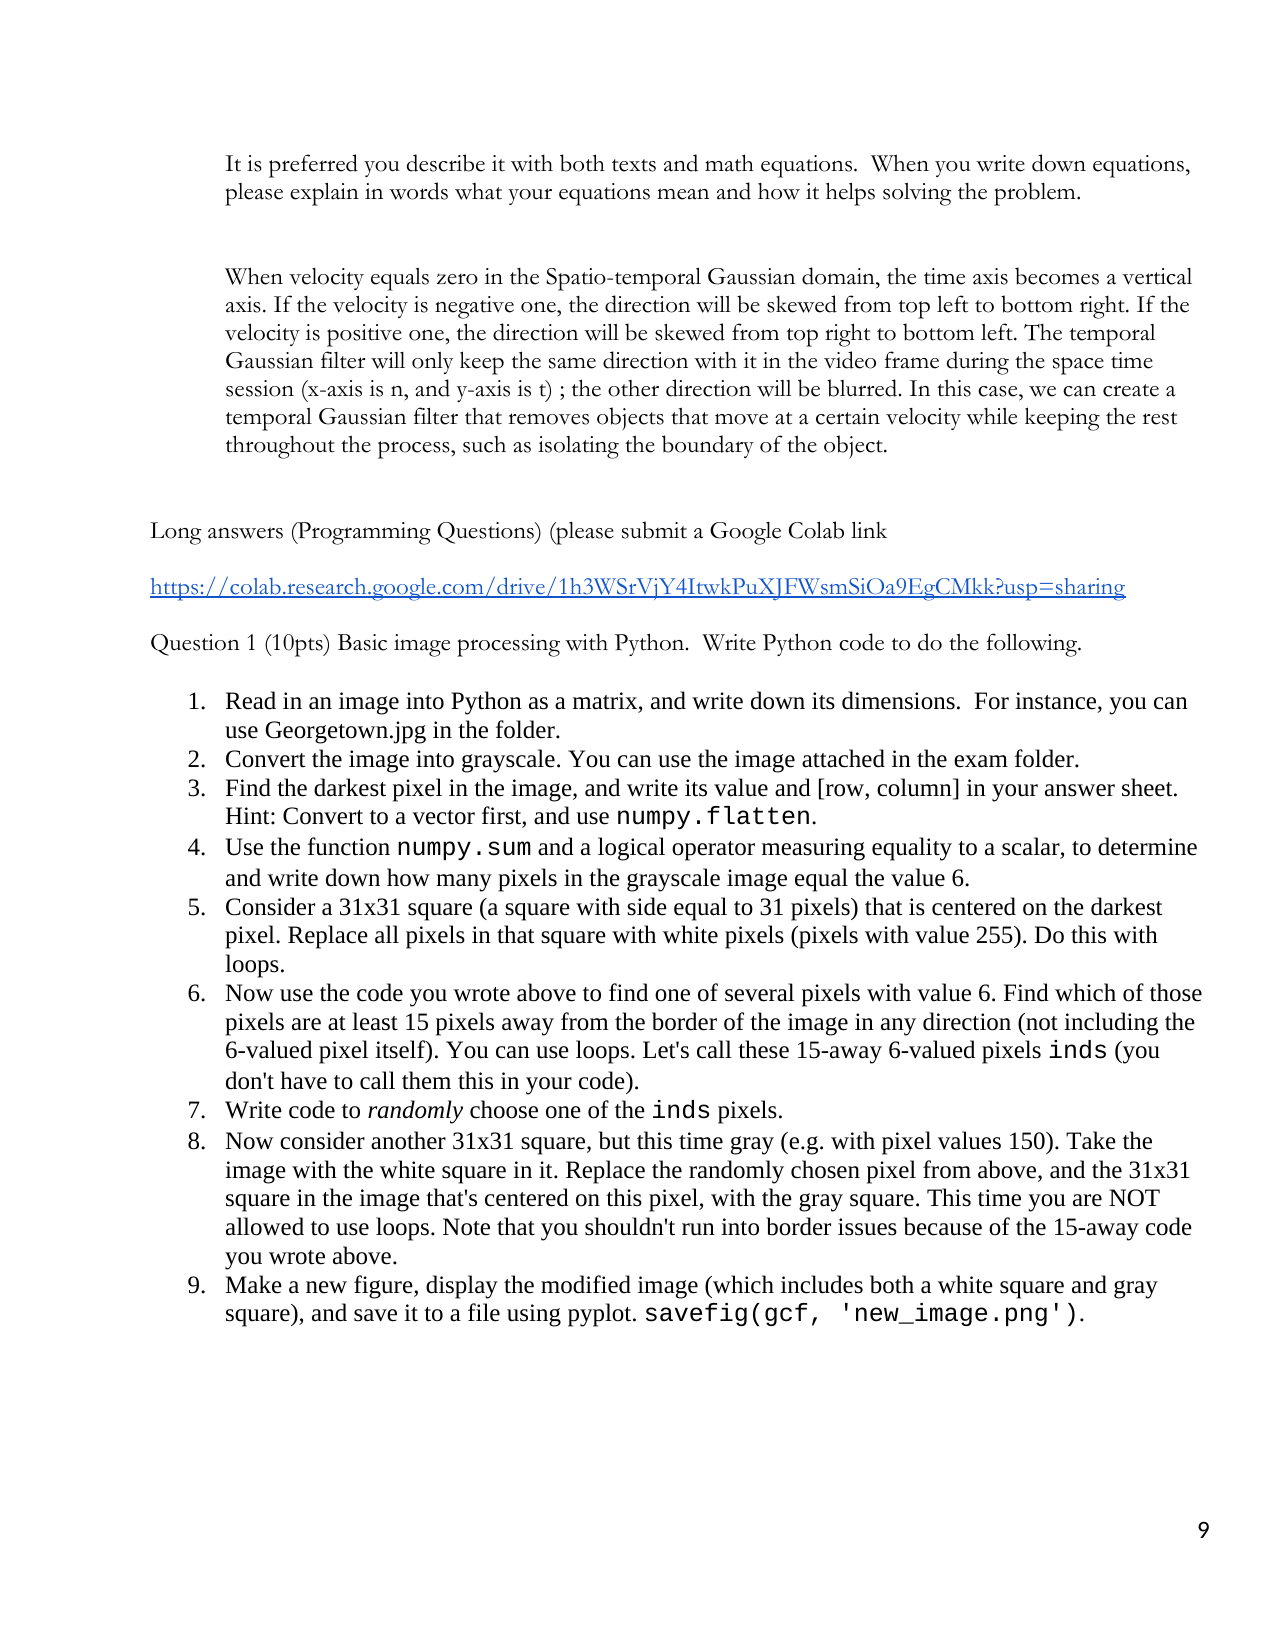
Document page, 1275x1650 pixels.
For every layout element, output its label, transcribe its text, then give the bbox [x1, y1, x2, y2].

text https://colab.research.google.com/drive/1h3WSrVjY4ItwkPuXJFWsmSiOa9EgCMkk?usp=sharing [150, 573, 1209, 601]
list Write code to randomly choose one of the inds pixels. [187, 1095, 1209, 1126]
list Now consider another 31x31 square, but this time gray (e.g. with pixel values 150). Take the image with the white square in it. Replace the randomly chosen pixel from above, and the 31x31 square in the image that's centered on this pixel, with the gray square. This time you are NOT allowed to use loops. Note that you shouldn't run into border issues because of the 15-away code you wrote above. [187, 1126, 1209, 1270]
text When velocity equals zero in the Spatio-temporal Gaussian domain, the time axis becomes a vertical axis. If the velocity is negative one, the direction will be skewed from top left to bottom right. If the velocity is positive one, the direction will be skewed from top right to bottom left. The temporal Gaussian filter will only keep the same direction with it in the video frame during the space time session (x-axis is n, and y-axis is t) ; the other direction will be blurred. In this case, we can create a temporal Gaussian filter that removes objects that move at a certain velocity while keeping the rest throughout the process, such as isolating the boundary of the object. [225, 262, 1209, 459]
text Long answers (Programming Questions) (please submit a Google Colab link [150, 517, 1209, 545]
list Consider a 31x31 square (a square with side equal to 31 pixels) that is centered on the darkest pixel. Replace all pixels in that square with white pixels (pixels with value 255). Do this with loops. [187, 892, 1209, 978]
list Now use the code you wrote above to find one of several pixels with value 6. Find which of those pixels are at least 15 pixels away from the border of the image in any direction (not including the 6-valued pixel itself). You can use loops. Let's call these 15-away 6-valued pixels inds (you don't have to call them this in your code). [187, 978, 1209, 1095]
list Use the function numpy.sum and a logical operator measuring equality to a scalar, to determine and write down how many pixels in the grayscale image equal the value 6. [187, 832, 1209, 892]
list Convert the image into grayscale. You can use the image attached in the exam folder. [187, 744, 1209, 773]
list Find the darkest pixel in the image, and write its value and [row, column] in your answer sheet. Hint: Convert to a vector first, and use numpy.flatten. [187, 773, 1209, 832]
list Make a new figure, display the modified image (which includes both a white square and gray square), and save it to a file using pyplot. savefig(gcf, 'new_image.png'). [187, 1270, 1209, 1329]
text Question 1 (10pts) Basic image processing with Python. Write Python code to do the following. [150, 629, 1209, 657]
list Read in an image into Python as a matrix, and write down its dimensions. For instance, you can use Georgetown.jpg in the folder. [187, 686, 1209, 744]
text It is preferred you describe it with both texts and math equations. When you write down equations, please explain in words what your equations mean and how it helps solving the problem. [225, 150, 1209, 206]
